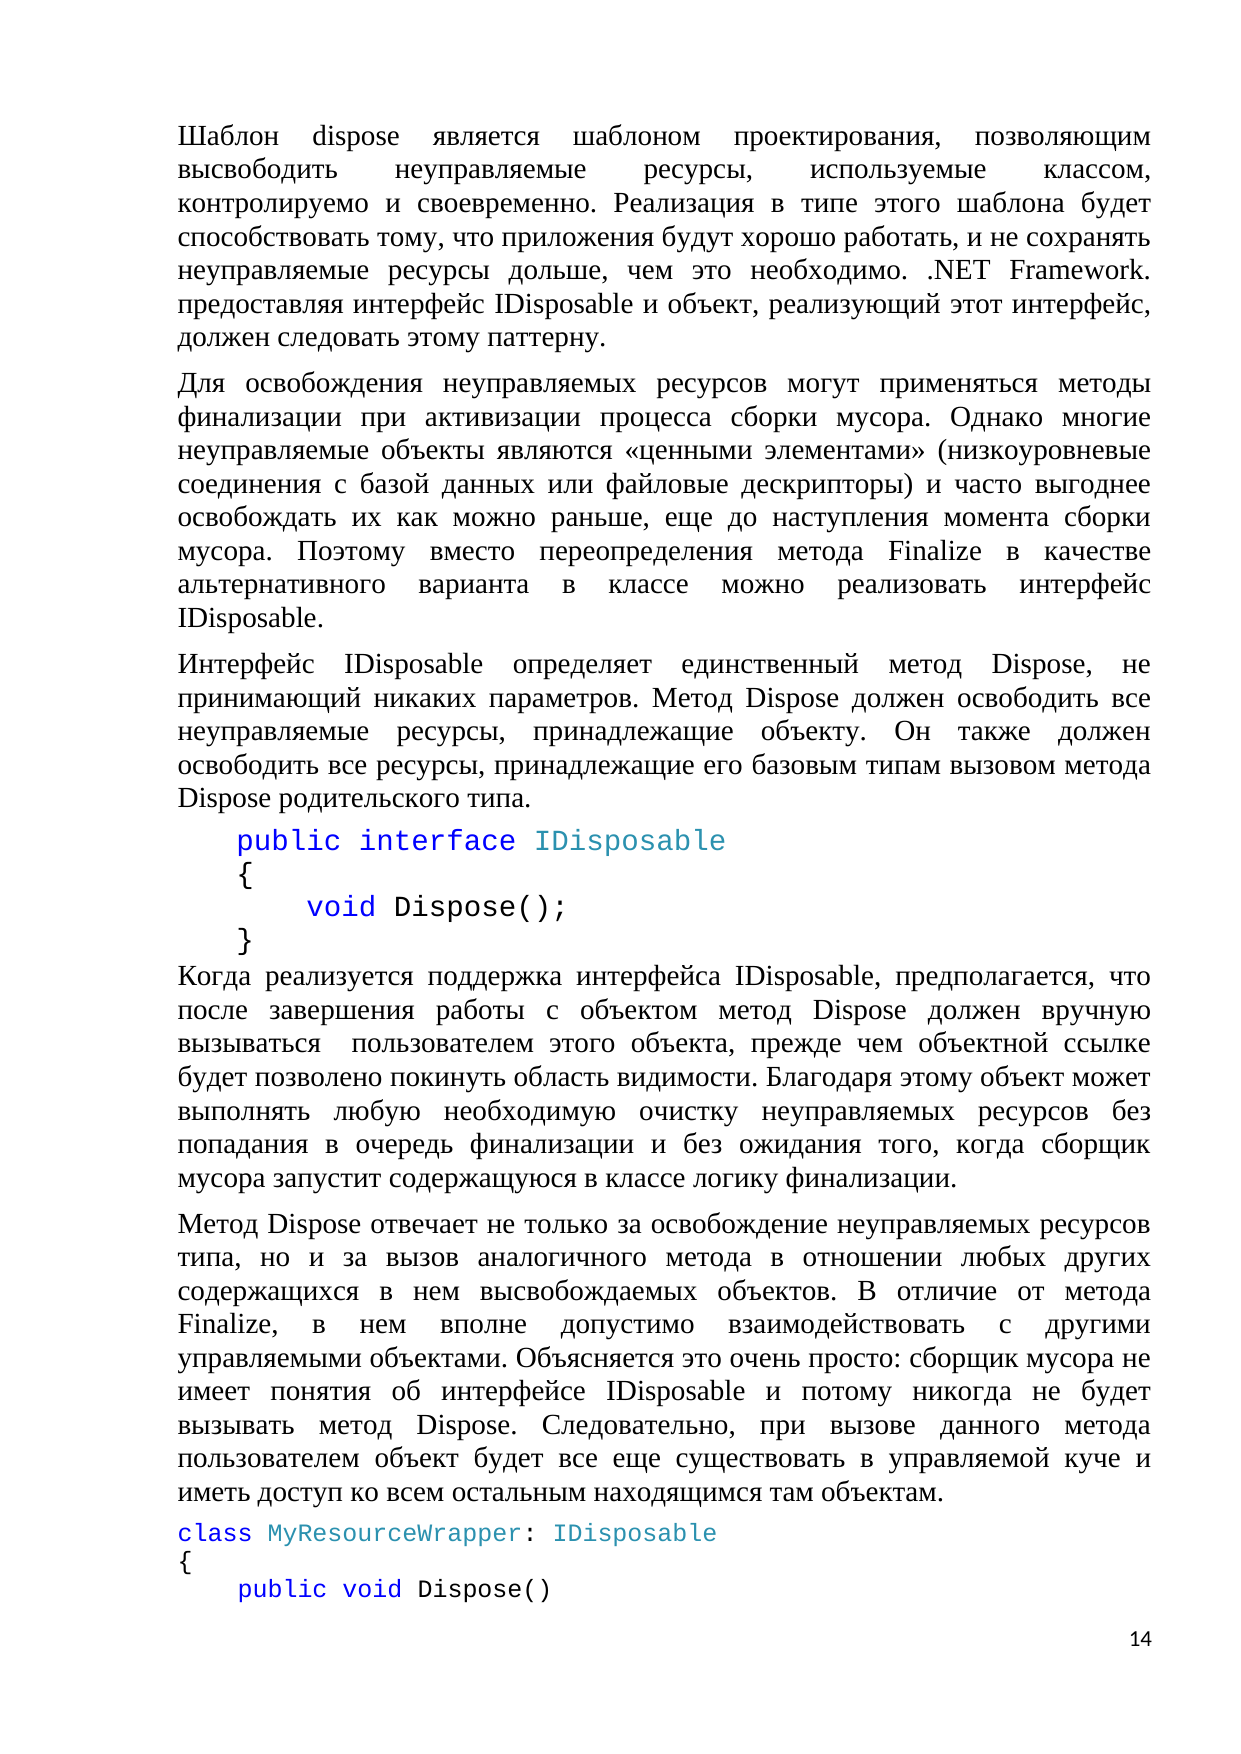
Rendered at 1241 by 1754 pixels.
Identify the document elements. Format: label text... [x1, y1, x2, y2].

text Метод Dispose отвечает не только за освобождение неуправляемых ресурсов типа, но и за вызов аналогичного метода в отношении любых других содержащихся в нем высвобождаемых объектов. В отличие от метода Finalize, в нем вполне допустимо взаимодействовать с другими управляемыми объектами. Объясняется это очень просто: сборщик мусора не имеет понятия об интерфейсе IDisposable и потому никогда не будет вызывать метод Dispose. Следовательно, при вызове данного метода пользователем объект будет все еще существовать в управляемой куче и иметь доступ ко всем остальным находящимся там объектам. [177, 1206, 1152, 1508]
text void Dispose(); [236, 892, 1107, 926]
text Когда реализуется поддержка интерфейса IDisposable, предполагается, что после завершения работы с объектом метод Dispose должен вручную вызываться пользователем этого объекта, прежде чем объектной ссылке будет позволено покинуть область видимости. Благодаря этому объект может выполнять любую необходимую очистку неуправляемых ресурсов без попадания в очередь финализации и без ожидания того, когда сборщик мусора запустит содержащуюся в классе логику финализации. [177, 958, 1152, 1193]
text } [236, 926, 1107, 958]
text public interface IDisposable [236, 826, 1107, 859]
text Шаблон dispose является шаблоном проектирования, позволяющим высвободить неуправляемые ресурсы, используемые классом, контролируемо и своевременно. Реализация в типе этого шаблона будет способствовать тому, что приложения будут хорошо работать, и не сохранять неуправляемые ресурсы дольше, чем это необходимо. .NET Framework. предоставляя интерфейс IDisposable и объект, реализующий этот интерфейс, должен следовать этому паттерну. [177, 118, 1152, 353]
text Интерфейс IDisposable определяет единственный метод Dispose, не принимающий никаких параметров. Метод Dispose должен освободить все неуправляемые ресурсы, принадлежащие объекту. Он также должен освободить все ресурсы, принадлежащие его базовым типам вызовом метода Dispose родительского типа. [177, 646, 1152, 814]
text Для освобождения неуправляемых ресурсов могут применяться методы финализации при активизации процесса сборки мусора. Однако многие неуправляемые объекты являются «ценными элементами» (низкоуровневые соединения с базой данных или файловые дескрипторы) и часто выгоднее освобождать их как можно раньше, еще до наступления момента сборки мусора. Поэтому вместо переопределения метода Finalize в качестве альтернативного варианта в классе можно реализовать интерфейс IDisposable. [177, 365, 1152, 634]
text public void Dispose() [177, 1577, 1107, 1605]
text class MyResourceWrapper: IDisposable [177, 1520, 1107, 1548]
text { [236, 859, 1107, 892]
text { [177, 1548, 1107, 1577]
